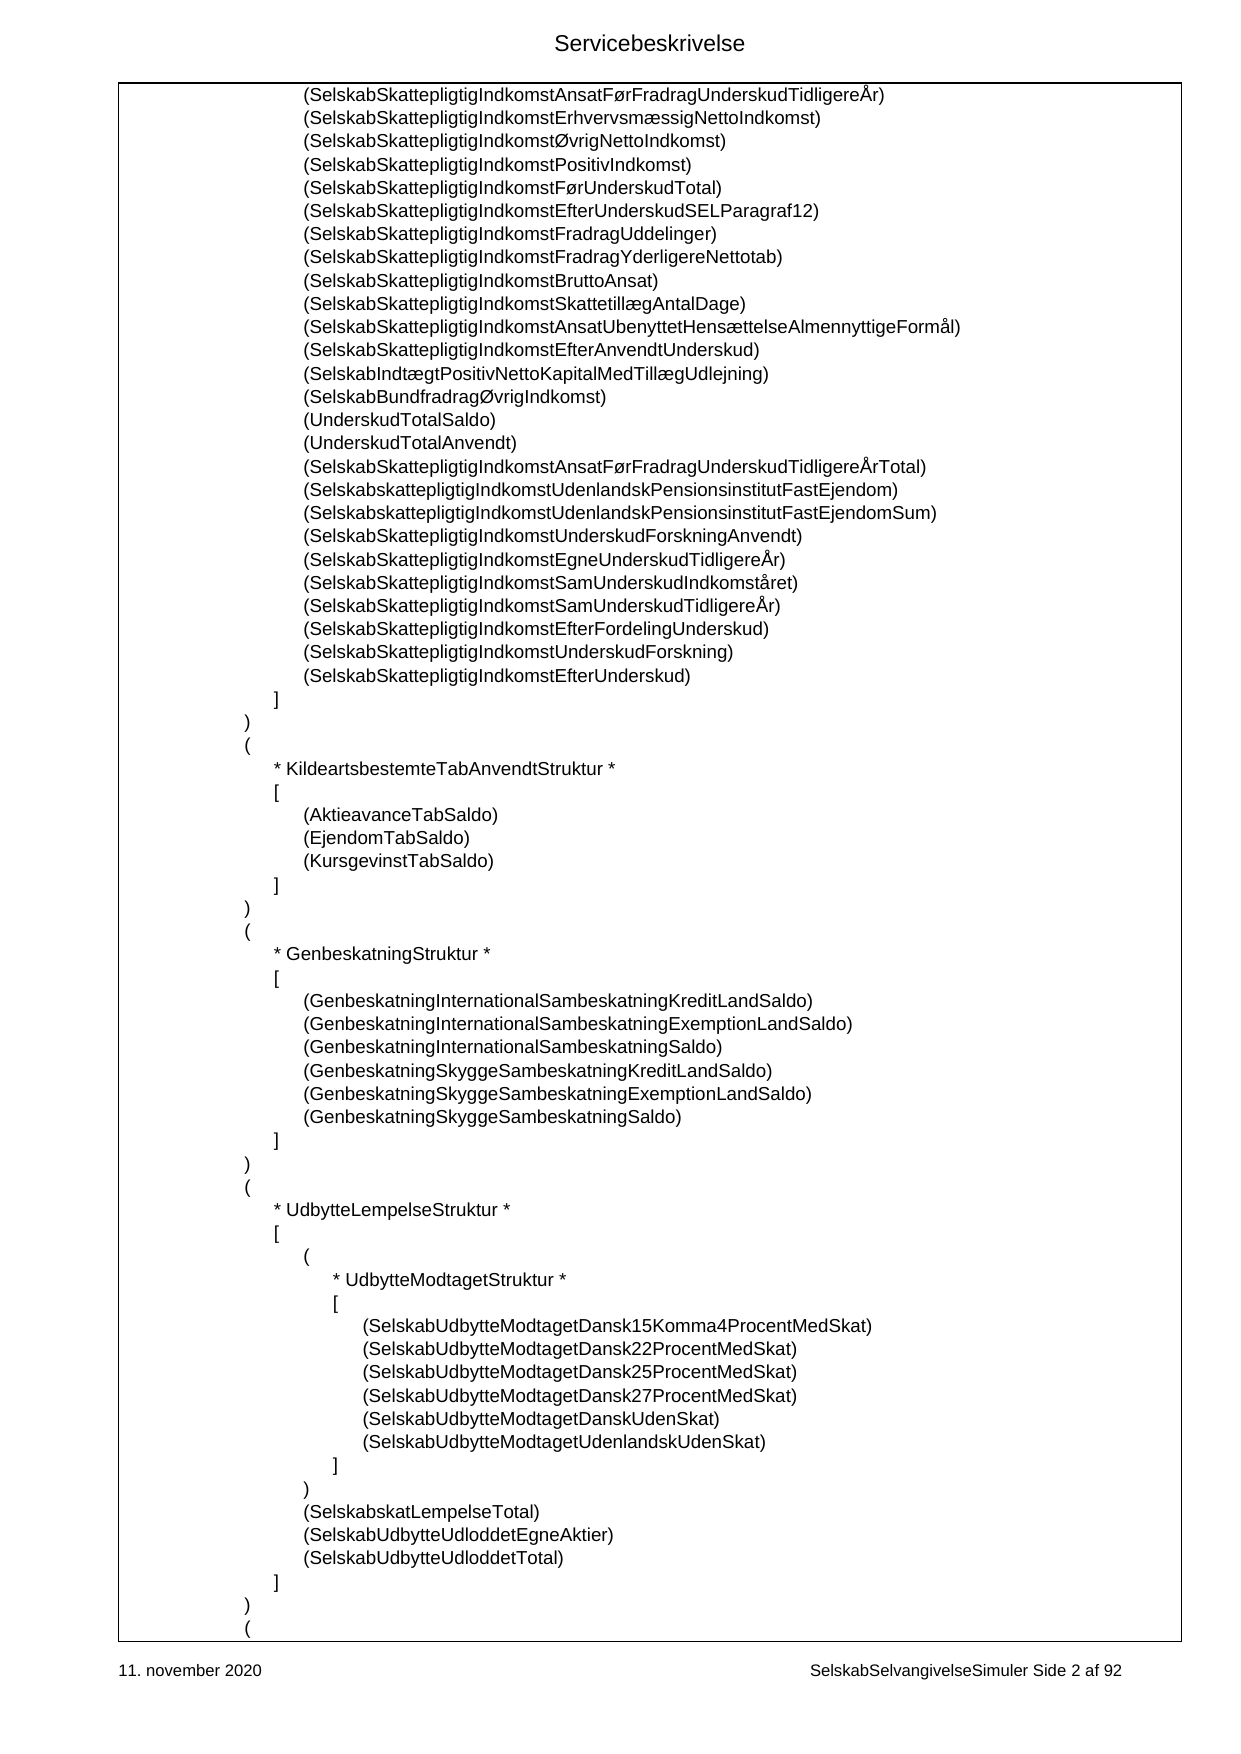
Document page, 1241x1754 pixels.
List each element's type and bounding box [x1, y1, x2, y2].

table_cell [119, 84, 1181, 1641]
